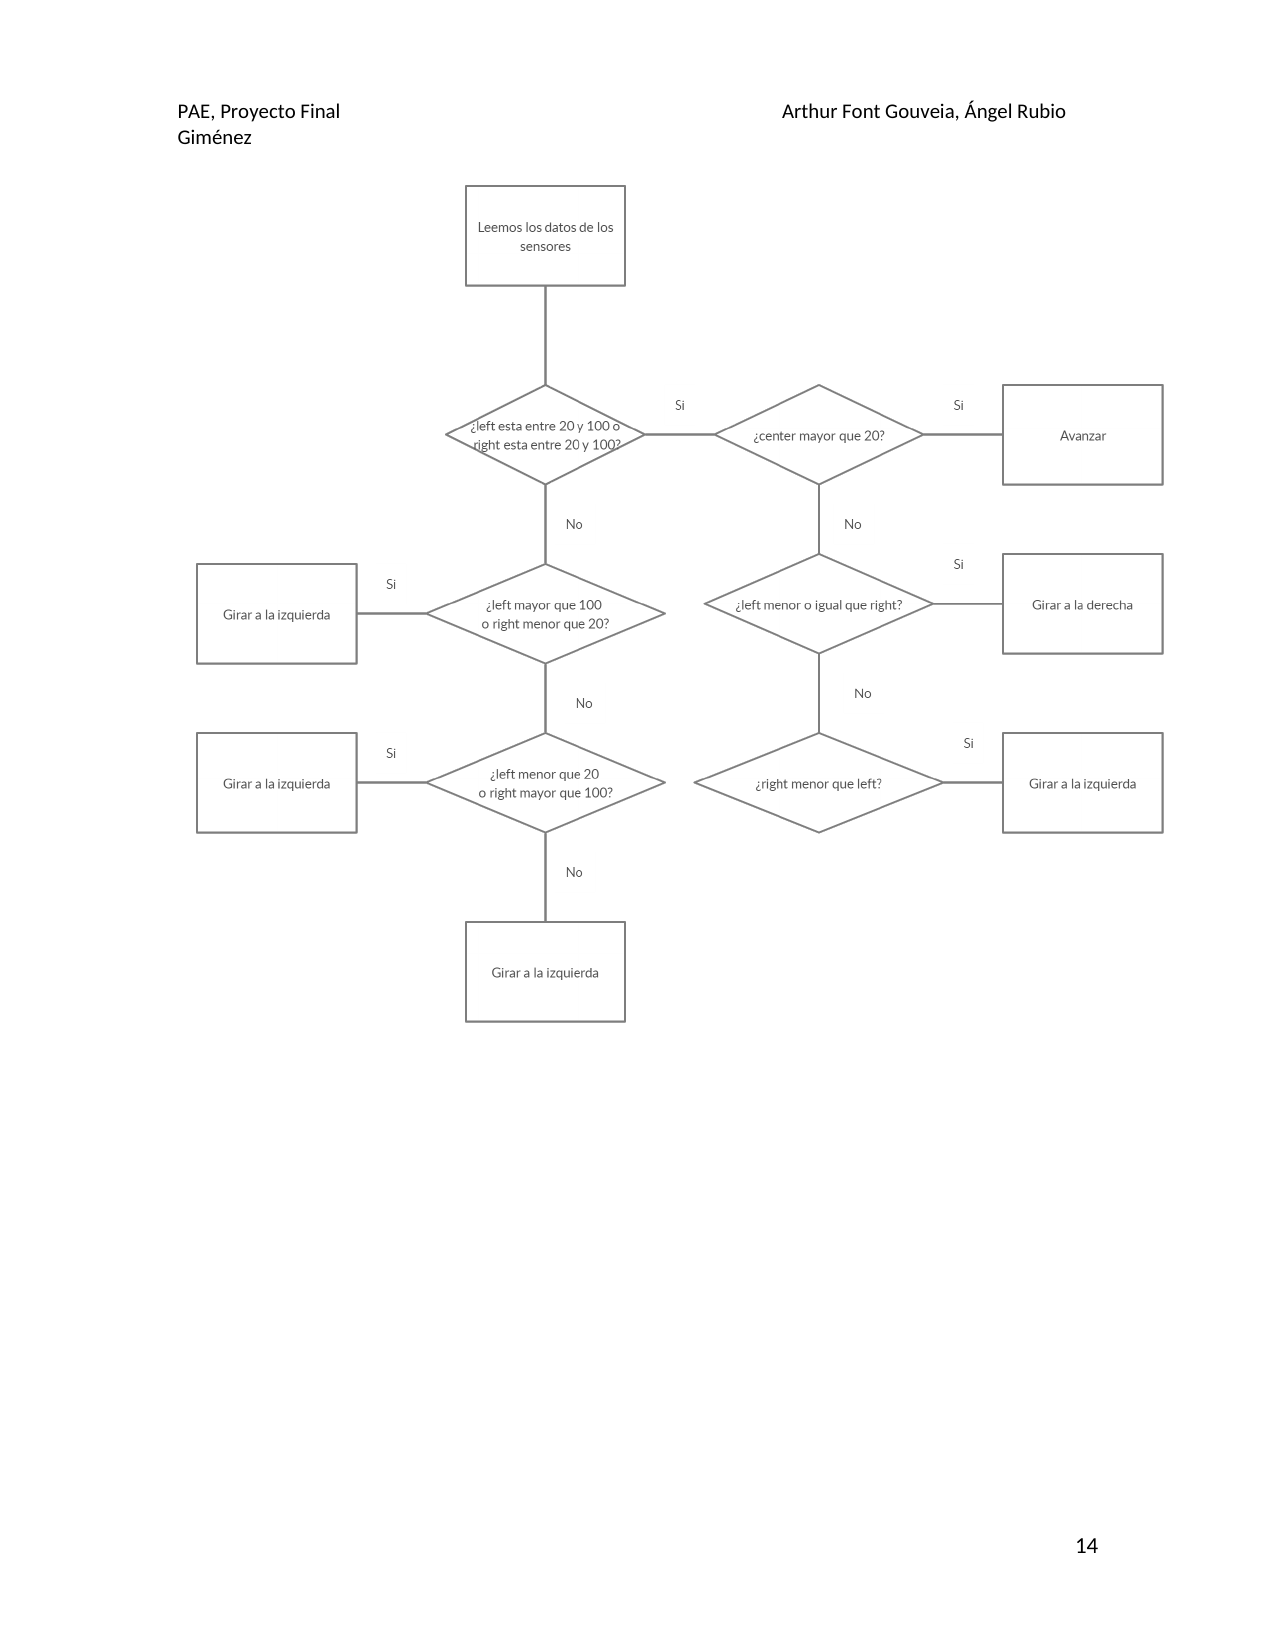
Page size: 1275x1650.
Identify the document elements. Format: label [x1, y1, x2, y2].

picture [177, 166, 1182, 1040]
